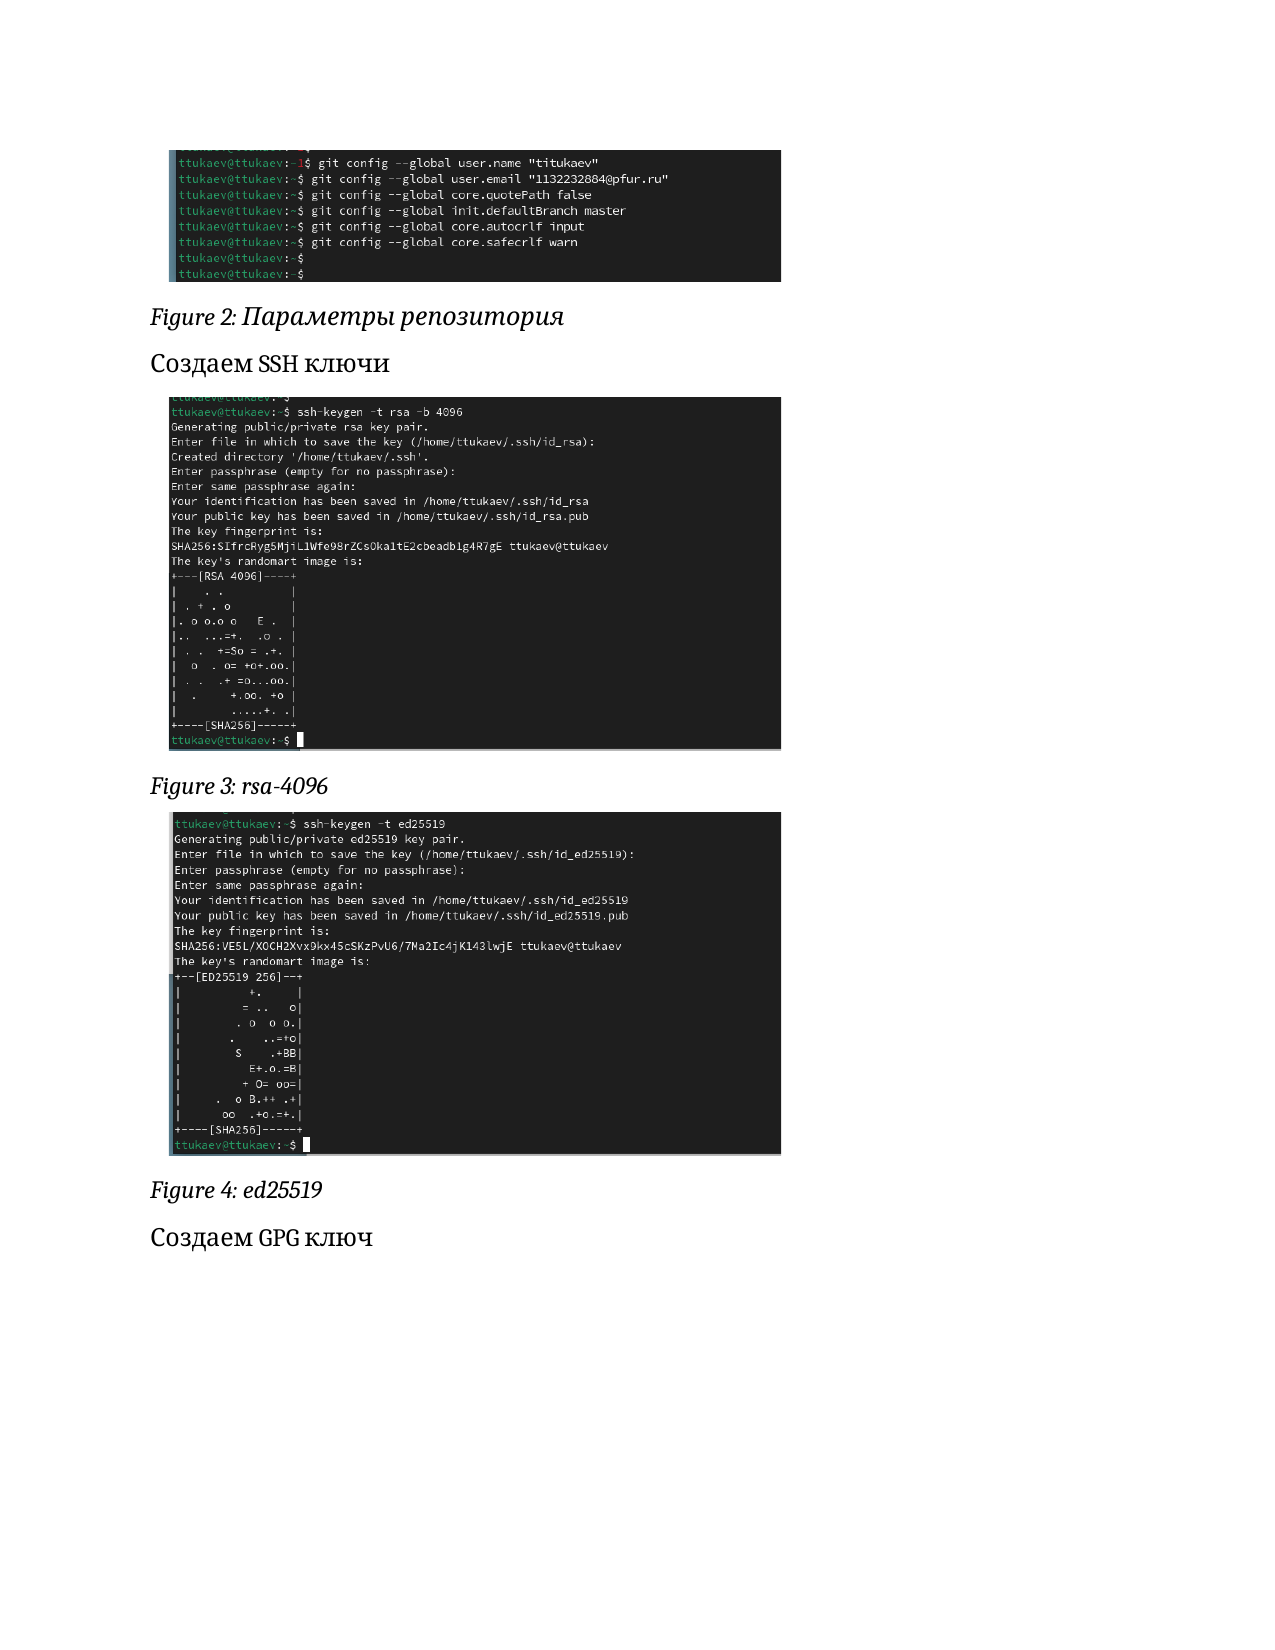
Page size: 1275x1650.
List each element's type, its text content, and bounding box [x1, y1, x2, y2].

text Figure 3: rsa-4096 [150, 772, 1125, 800]
picture [168, 812, 782, 1156]
picture [168, 397, 782, 751]
text Создаем SSH ключи [150, 350, 1125, 379]
text Создаем GPG ключ [150, 1223, 1125, 1252]
picture [168, 150, 782, 282]
text Figure 2: Параметры репозитория [150, 303, 1125, 332]
text Figure 4: ed25519 [150, 1176, 1125, 1205]
